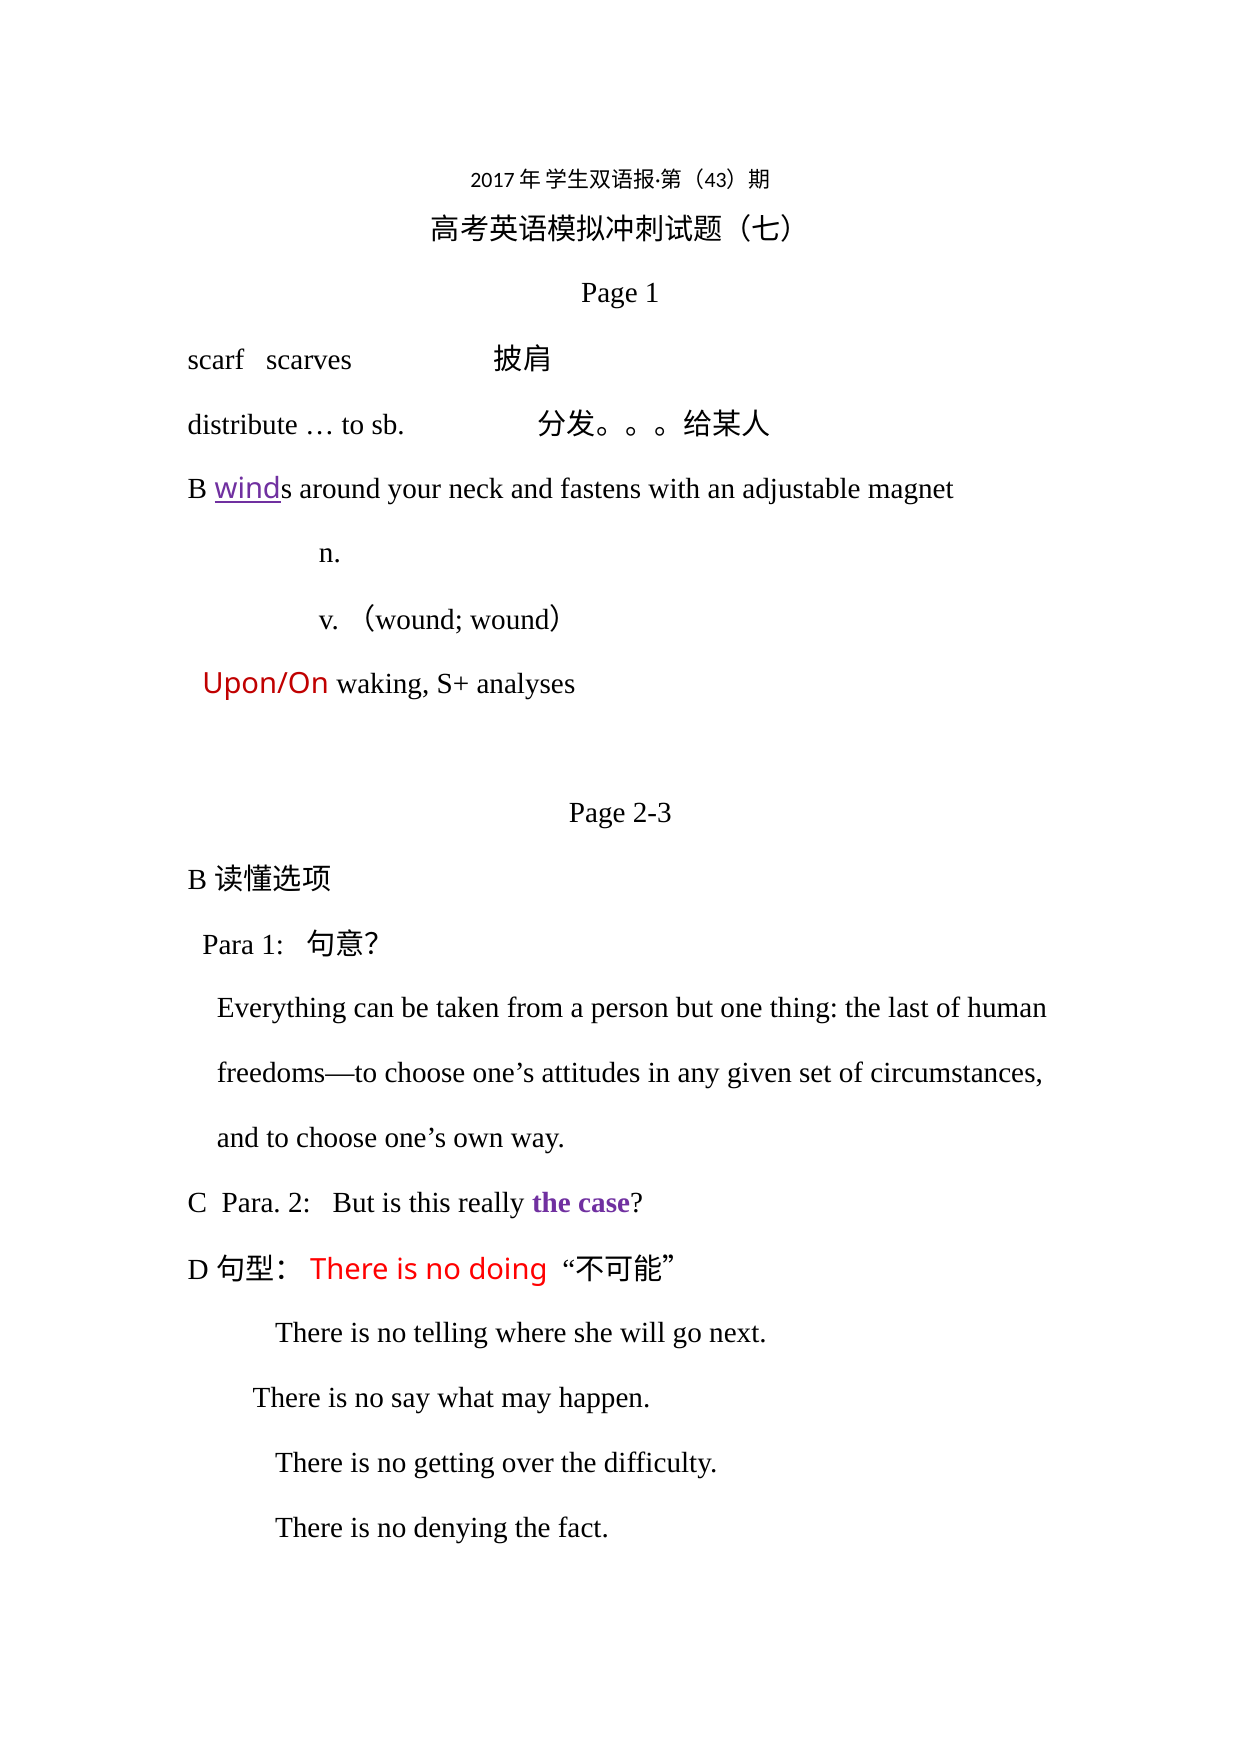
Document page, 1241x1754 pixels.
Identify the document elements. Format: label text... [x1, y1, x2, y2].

text There is no getting over the difficulty. [187, 1429, 1053, 1494]
text Upon/On waking, S+ analyses [187, 649, 1053, 714]
text There is no say what may happen. [187, 1364, 1053, 1429]
text There is no denying the fact. [187, 1494, 1053, 1559]
text Page 1 [187, 259, 1053, 324]
text B 读懂选项 [187, 844, 1053, 909]
text scarf scarves 披肩 [187, 324, 1053, 389]
text Para 1: 句意？ [187, 909, 1053, 974]
text distribute … to sb. 分发。。。给某人 [187, 389, 1053, 454]
text D 句型： There is no doing “不可能” [187, 1234, 1053, 1299]
text 高考英语模拟冲刺试题（七） [187, 194, 1053, 259]
text n. [319, 519, 1053, 584]
text C Para. 2: But is this really the case? [187, 1169, 1053, 1234]
text v. （wound; wound） [275, 584, 1053, 649]
text Everything can be taken from a person but one thing: the last of human freedoms—to choose one’s attitudes in any given set of circumstances, and to choose one’s own way. [217, 974, 1053, 1169]
text B winds around your neck and fastens with an adjustable magnet [187, 454, 1053, 519]
text 2017年 学生双语报·第（43）期 [187, 162, 1053, 194]
text Page 2-3 [187, 779, 1053, 844]
text There is no telling where she will go next. [187, 1299, 1053, 1364]
